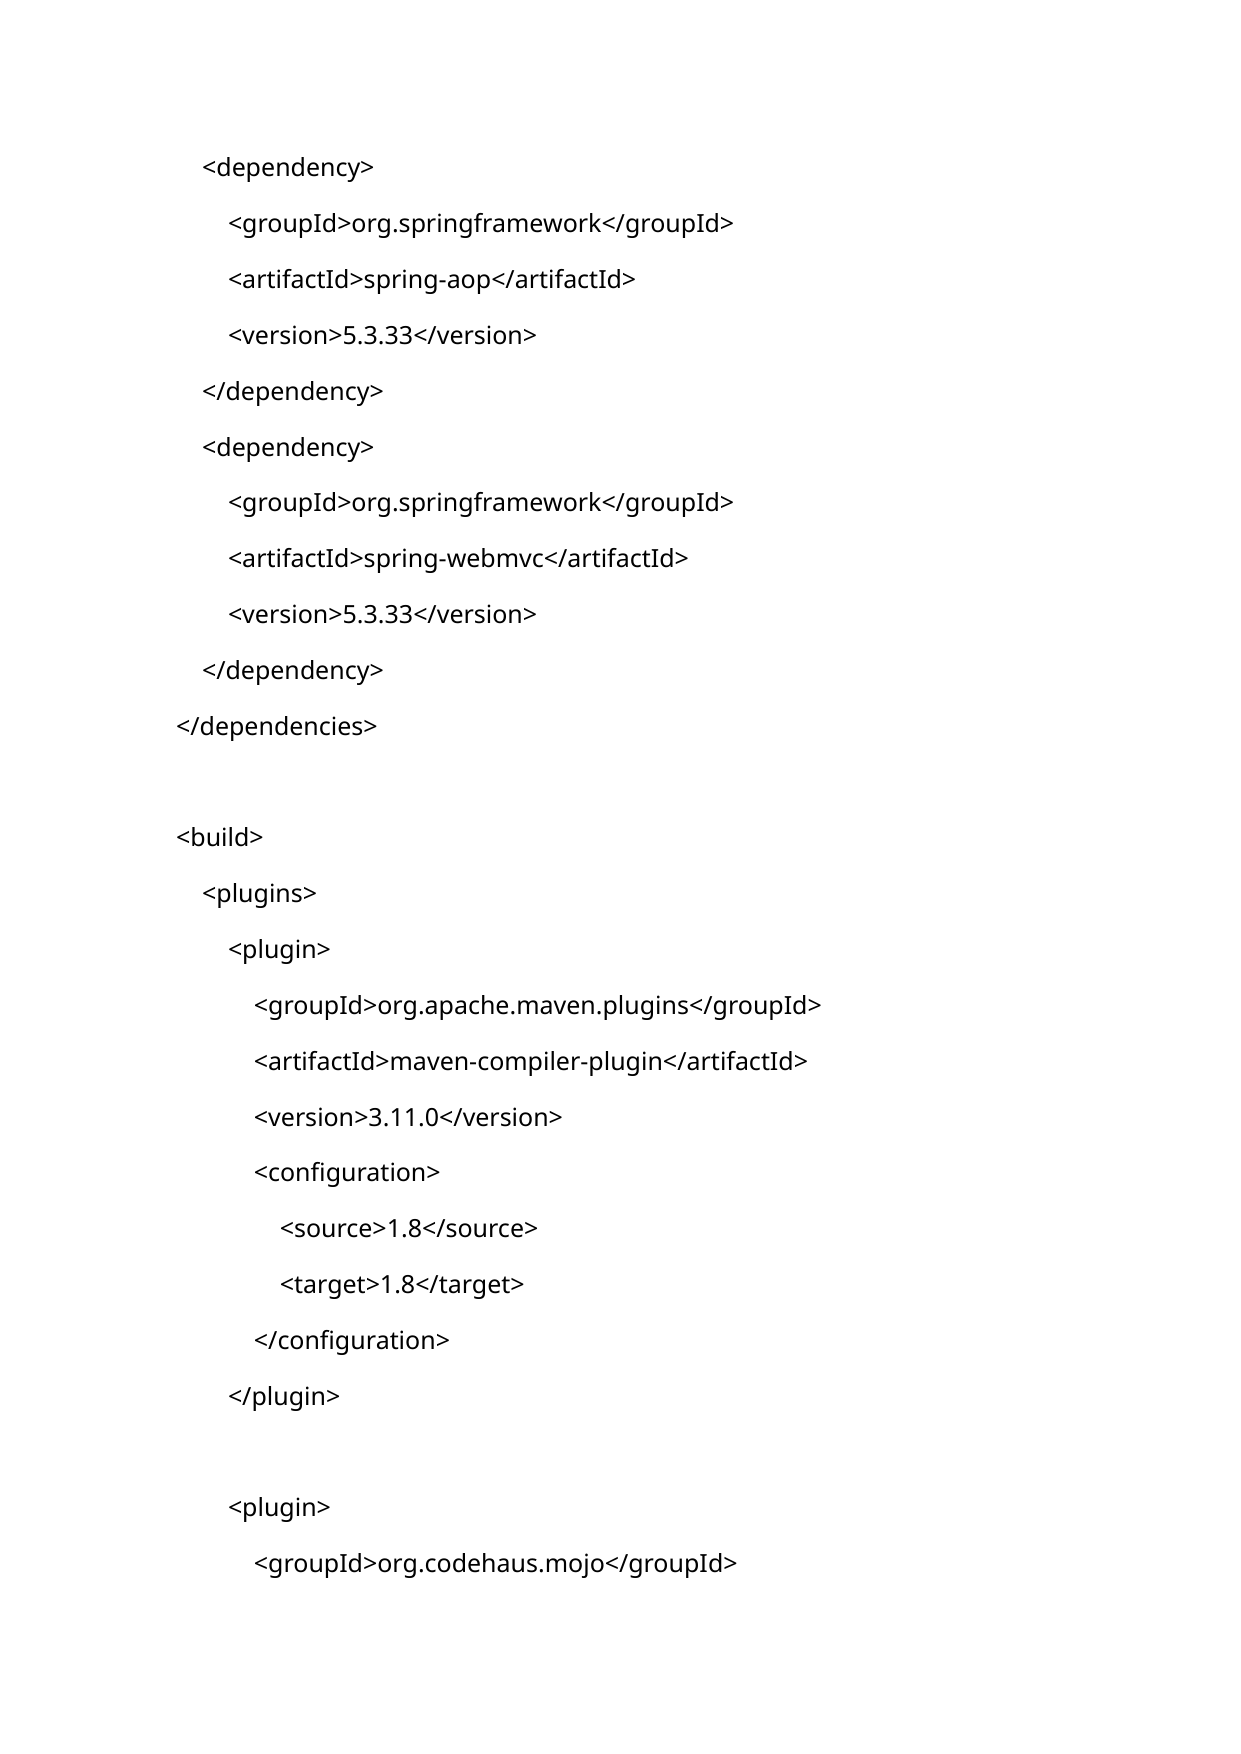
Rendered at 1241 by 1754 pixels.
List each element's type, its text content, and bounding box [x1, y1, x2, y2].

text </dependency> [150, 652, 1090, 687]
text </dependency> [150, 373, 1090, 407]
text <version>5.3.33</version> [150, 317, 1090, 352]
text <groupId>org.apache.maven.plugins</groupId> [150, 987, 1090, 1022]
text <artifactId>maven-compiler-plugin</artifactId> [150, 1043, 1090, 1077]
text <groupId>org.springframework</groupId> [150, 485, 1090, 519]
text <configuration> [150, 1155, 1090, 1189]
text <artifactId>spring-webmvc</artifactId> [150, 541, 1090, 575]
text <artifactId>spring-aop</artifactId> [150, 262, 1090, 296]
text <groupId>org.springframework</groupId> [150, 206, 1090, 240]
text <groupId>org.codehaus.mojo</groupId> [150, 1546, 1090, 1580]
text <version>5.3.33</version> [150, 597, 1090, 631]
text <plugin> [150, 932, 1090, 966]
text <target>1.8</target> [150, 1267, 1090, 1301]
text <build> [150, 820, 1090, 854]
text </dependencies> [150, 708, 1090, 742]
text <dependency> [150, 429, 1090, 463]
text <plugin> [150, 1490, 1090, 1524]
text </configuration> [150, 1322, 1090, 1357]
text <dependency> [150, 150, 1090, 184]
text <version>3.11.0</version> [150, 1099, 1090, 1133]
text <plugins> [150, 876, 1090, 910]
text <source>1.8</source> [150, 1211, 1090, 1245]
text </plugin> [150, 1378, 1090, 1412]
